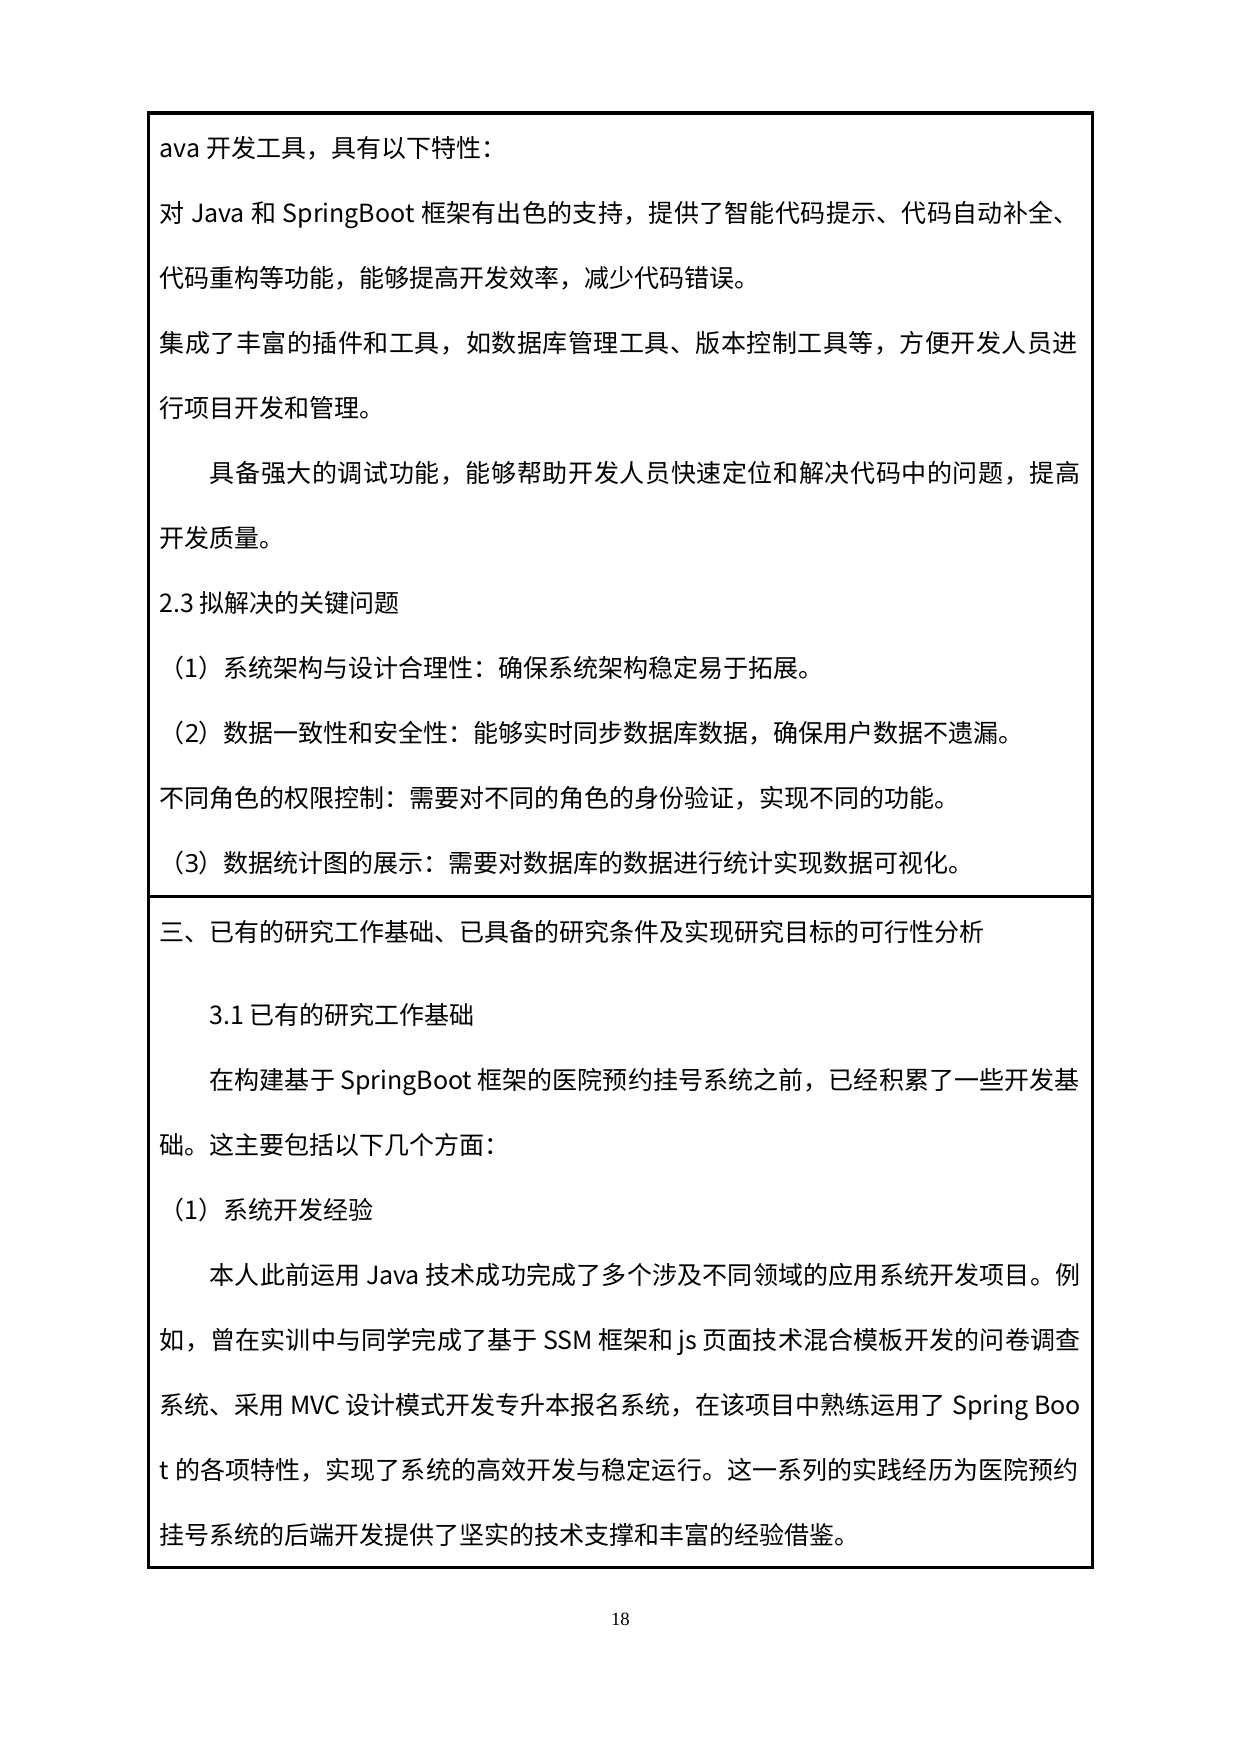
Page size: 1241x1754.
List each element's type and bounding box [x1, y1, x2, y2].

table_cell [150, 115, 1091, 894]
table_cell [150, 898, 1091, 1566]
